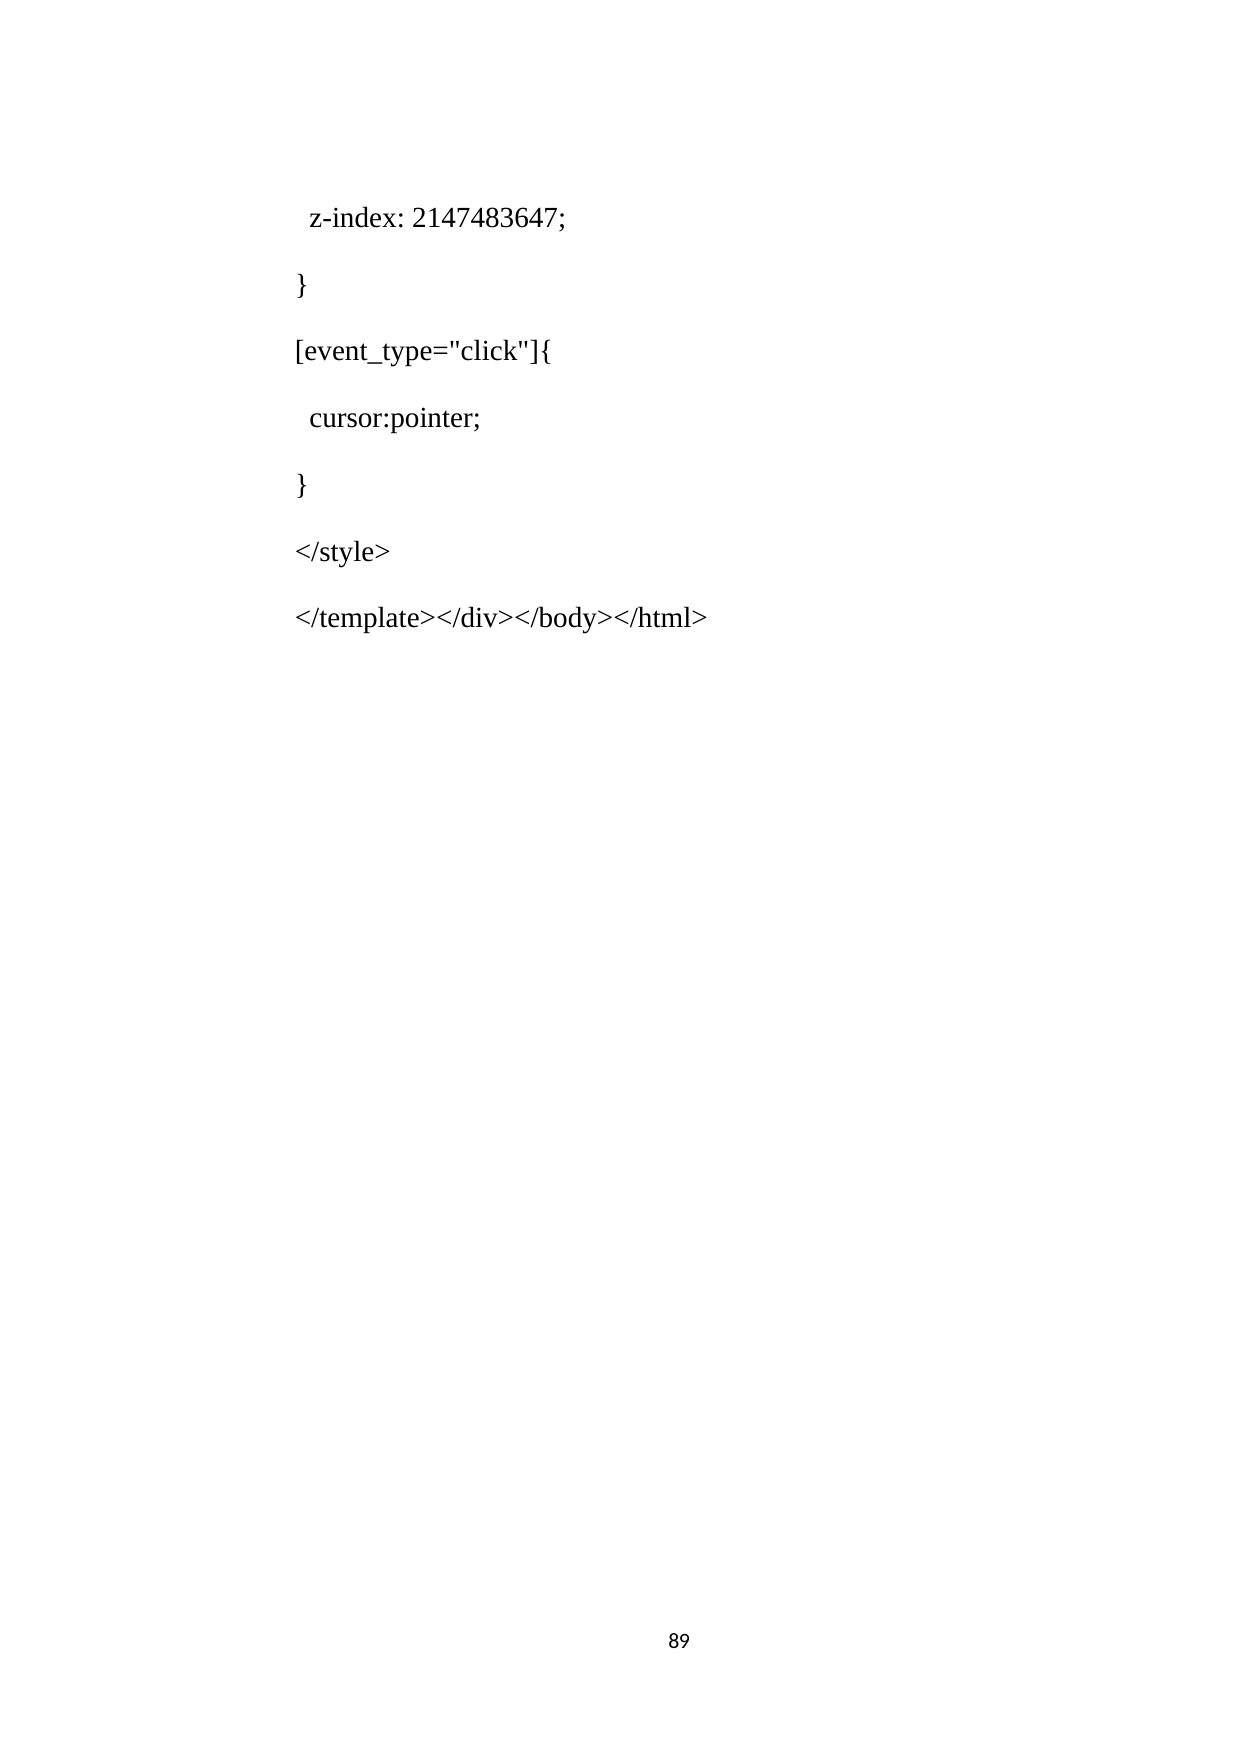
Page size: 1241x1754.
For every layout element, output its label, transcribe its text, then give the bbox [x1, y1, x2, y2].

text [event_type="click"]{ [236, 333, 1134, 367]
text z-index: 2147483647; [236, 200, 1134, 233]
text } [236, 267, 1134, 300]
text } [236, 467, 1134, 501]
text </template></div></body></html> [236, 601, 1134, 634]
text cursor:pointer; [236, 400, 1134, 434]
text </style> [236, 534, 1134, 567]
